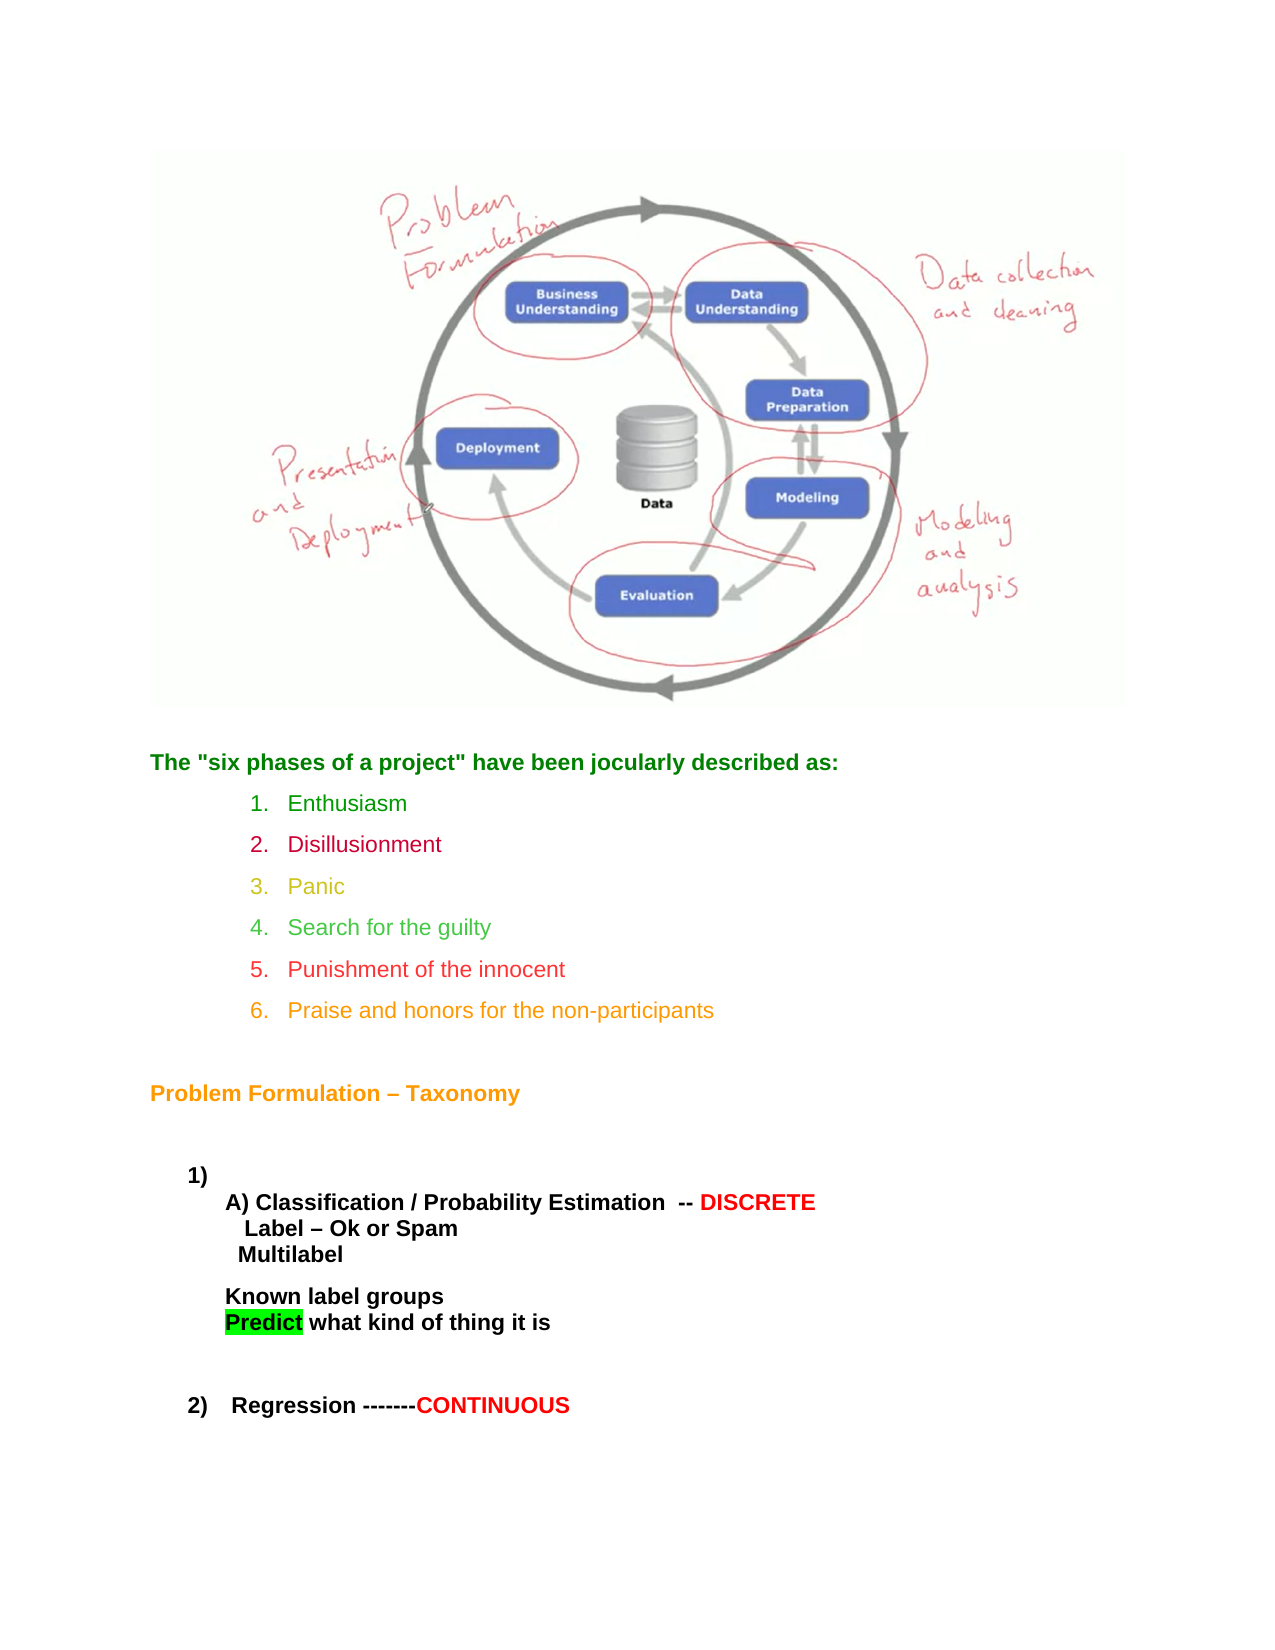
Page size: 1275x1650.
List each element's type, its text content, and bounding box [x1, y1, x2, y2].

list Praise and honors for the non-participants [250, 997, 1125, 1023]
list A) Classification / Probability Estimation -- DISCRETE Label – Ok or Spam Multilabel [187, 1162, 1125, 1268]
picture [150, 150, 1125, 707]
text The "six phases of a project" have been jocularly described as: [150, 749, 1125, 775]
list Panic [250, 873, 1125, 899]
list Enthusiasm [250, 790, 1125, 816]
text Known label groups Predict what kind of thing it is [225, 1283, 1125, 1335]
list Punishment of the innocent [250, 956, 1125, 982]
text Problem Formulation – Taxonomy [150, 1079, 1125, 1106]
list Regression -------CONTINUOUS [187, 1392, 1125, 1418]
list Disillusionment [250, 831, 1125, 858]
list Search for the guilty [250, 914, 1125, 941]
